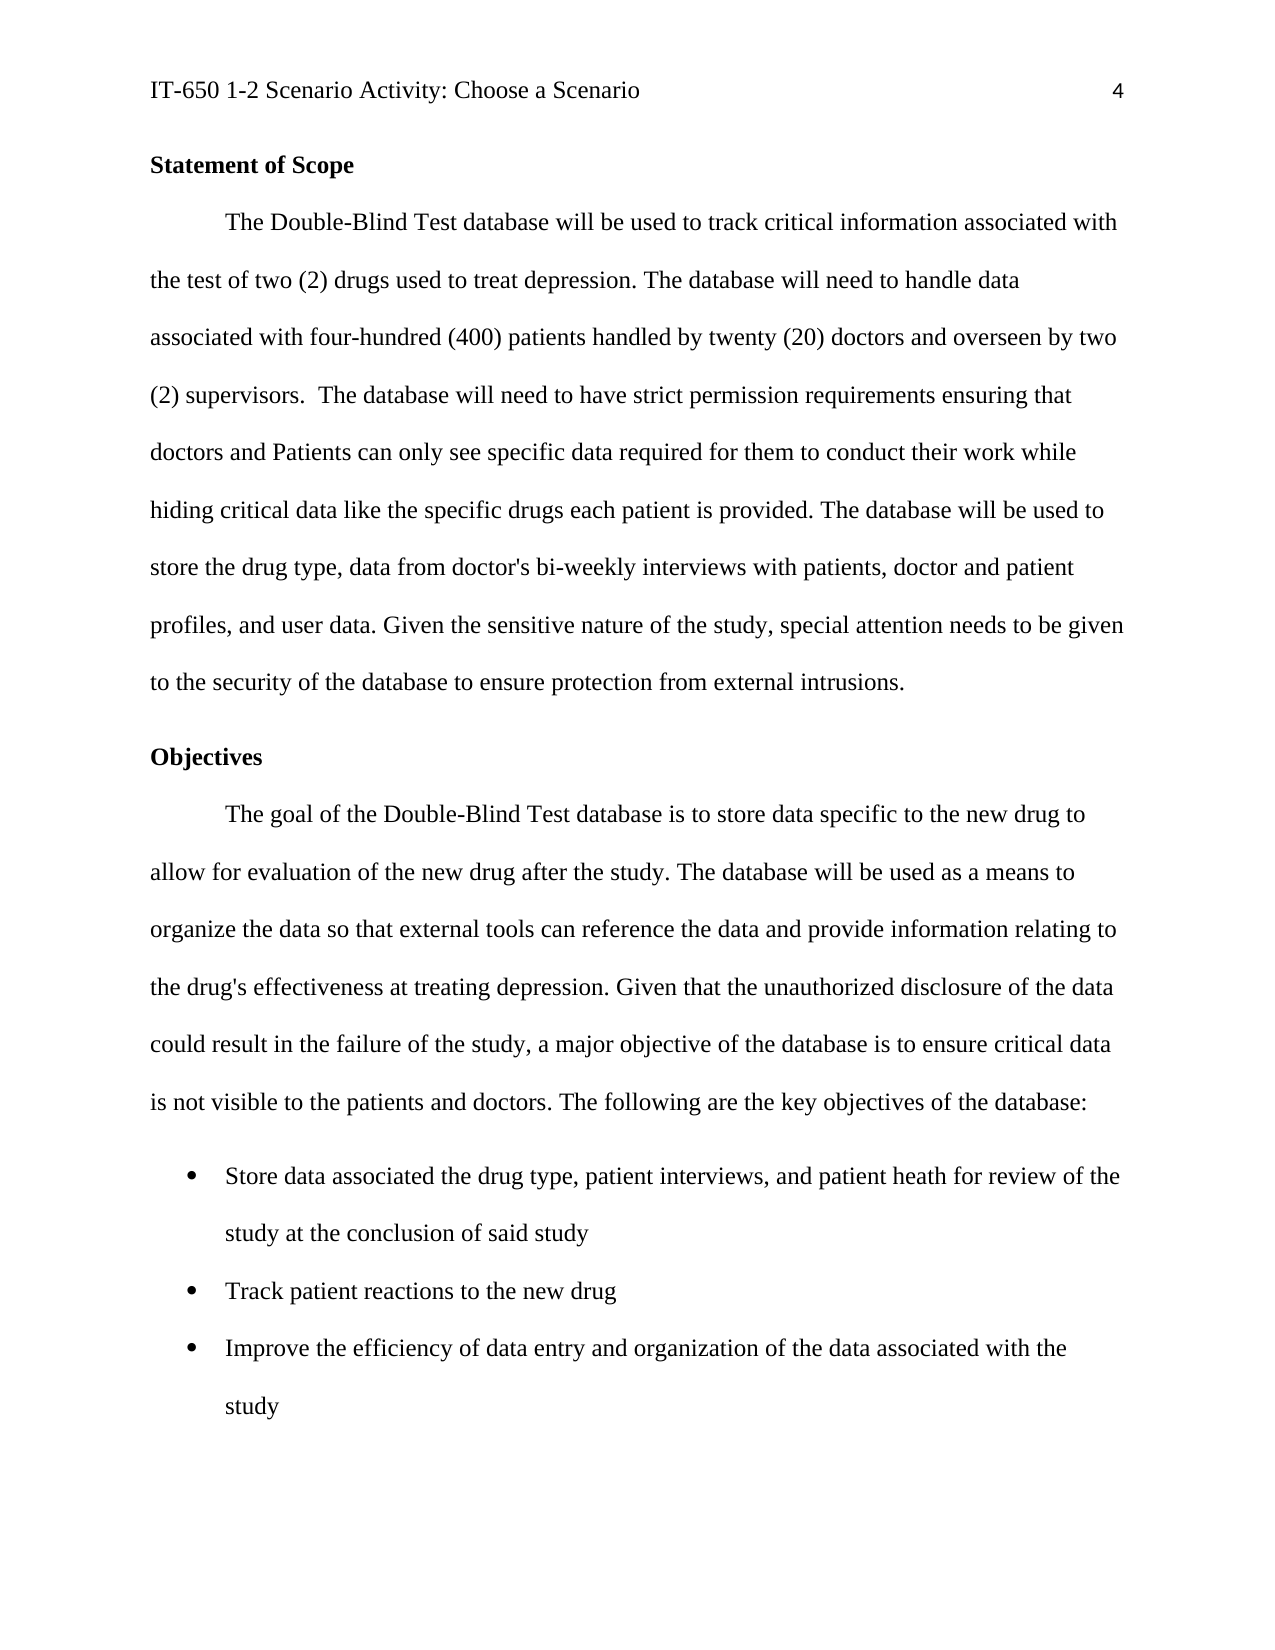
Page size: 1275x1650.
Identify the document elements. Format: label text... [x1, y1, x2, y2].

text The Double-Blind Test database will be used to track critical information associated with the test of two (2) drugs used to treat depression. The database will need to handle data associated with four-hundred (400) patients handled by twenty (20) doctors and overseen by two (2) supervisors. The database will need to have strict permission requirements ensuring that doctors and Patients can only see specific data required for them to conduct their work while hiding critical data like the specific drugs each patient is provided. The database will be used to store the drug type, data from doctor's bi-weekly interviews with patients, doctor and patient profiles, and user data. Given the sensitive nature of the study, special attention needs to be given to the security of the database to ensure protection from external intrusions. [150, 207, 1125, 696]
list Track patient reactions to the new drug [187, 1276, 1125, 1304]
subtitle Statement of Scope [150, 150, 1125, 179]
subtitle Objectives [150, 742, 1125, 770]
text The goal of the Double-Blind Test database is to store data specific to the new drug to allow for evaluation of the new drug after the study. The database will be used as a means to organize the data so that external tools can reference the data and provide information relating to the drug's effectiveness at treating depression. Given that the unauthorized disclosure of the data could result in the failure of the study, a major objective of the database is to ensure critical data is not visible to the patients and doctors. The following are the key objectives of the database: [150, 799, 1125, 1115]
list Store data associated the drug type, patient interviews, and patient heath for review of the study at the conclusion of said study [187, 1161, 1125, 1247]
list Improve the efficiency of data entry and organization of the data associated with the study [187, 1333, 1125, 1419]
